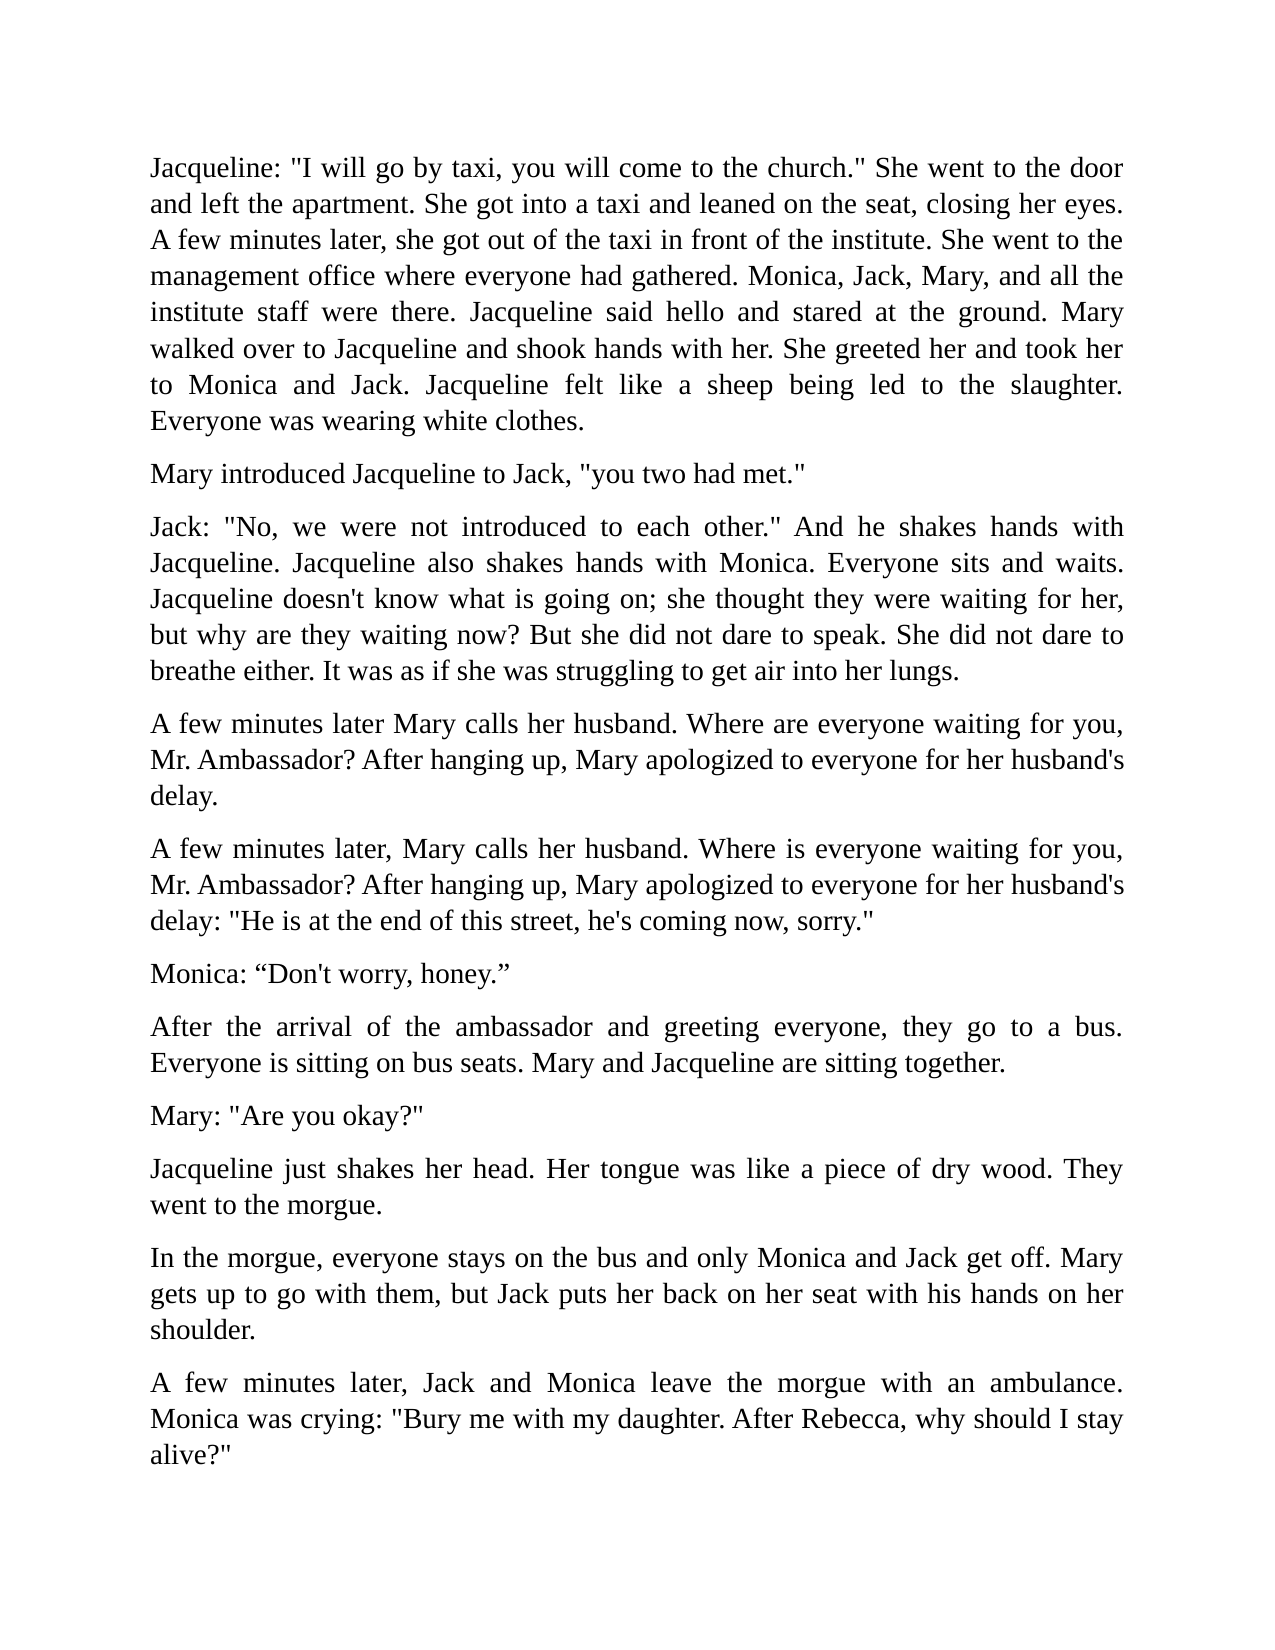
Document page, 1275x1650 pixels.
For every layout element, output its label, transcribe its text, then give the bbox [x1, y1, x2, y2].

text Jacqueline: "I will go by taxi, you will come to the church." She went to the door and left the apartment. She got into a taxi and leaned on the seat, closing her eyes. A few minutes later, she got out of the taxi in front of the institute. She went to the management office where everyone had gathered. Monica, Jack, Mary, and all the institute staff were there. Jacqueline said hello and stared at the ground. Mary walked over to Jacqueline and shook hands with her. She greeted her and took her to Monica and Jack. Jacqueline felt like a sheep being led to the slaughter. Everyone was wearing white clothes. [150, 150, 1125, 437]
text In the morgue, everyone stays on the bus and only Monica and Jack get off. Mary gets up to go with them, but Jack puts her back on her seat with his hands on her shoulder. [150, 1240, 1125, 1346]
text Monica: “Don't worry, honey.” [150, 956, 1125, 990]
text Jacqueline just shakes her head. Her tongue was like a piece of dry wood. They went to the morgue. [150, 1151, 1125, 1221]
text A few minutes later, Jack and Monica leave the morgue with an ambulance. Monica was crying: "Bury me with my daughter. After Rebecca, why should I stay alive?" [150, 1365, 1125, 1471]
text A few minutes later Mary calls her husband. Where are everyone waiting for you, Mr. Ambassador? After hanging up, Mary apologized to everyone for her husband's delay. [150, 706, 1125, 812]
text Jack: "No, we were not introduced to each other." And he shakes hands with Jacqueline. Jacqueline also shakes hands with Monica. Everyone sits and waits. Jacqueline doesn't know what is going on; she thought they were waiting for her, but why are they waiting now? But she did not dare to speak. She did not dare to breathe either. It was as if she was struggling to get air into her lungs. [150, 509, 1125, 687]
text Mary: "Are you okay?" [150, 1098, 1125, 1132]
text After the arrival of the ambassador and greeting everyone, they go to a bus. Everyone is sitting on bus seats. Mary and Jacqueline are sitting together. [150, 1009, 1125, 1079]
text Mary introduced Jacqueline to Jack, "you two had met." [150, 456, 1125, 489]
text A few minutes later, Mary calls her husband. Where is everyone waiting for you, Mr. Ambassador? After hanging up, Mary apologized to everyone for her husband's delay: "He is at the end of this street, he's coming now, sorry." [150, 831, 1125, 937]
